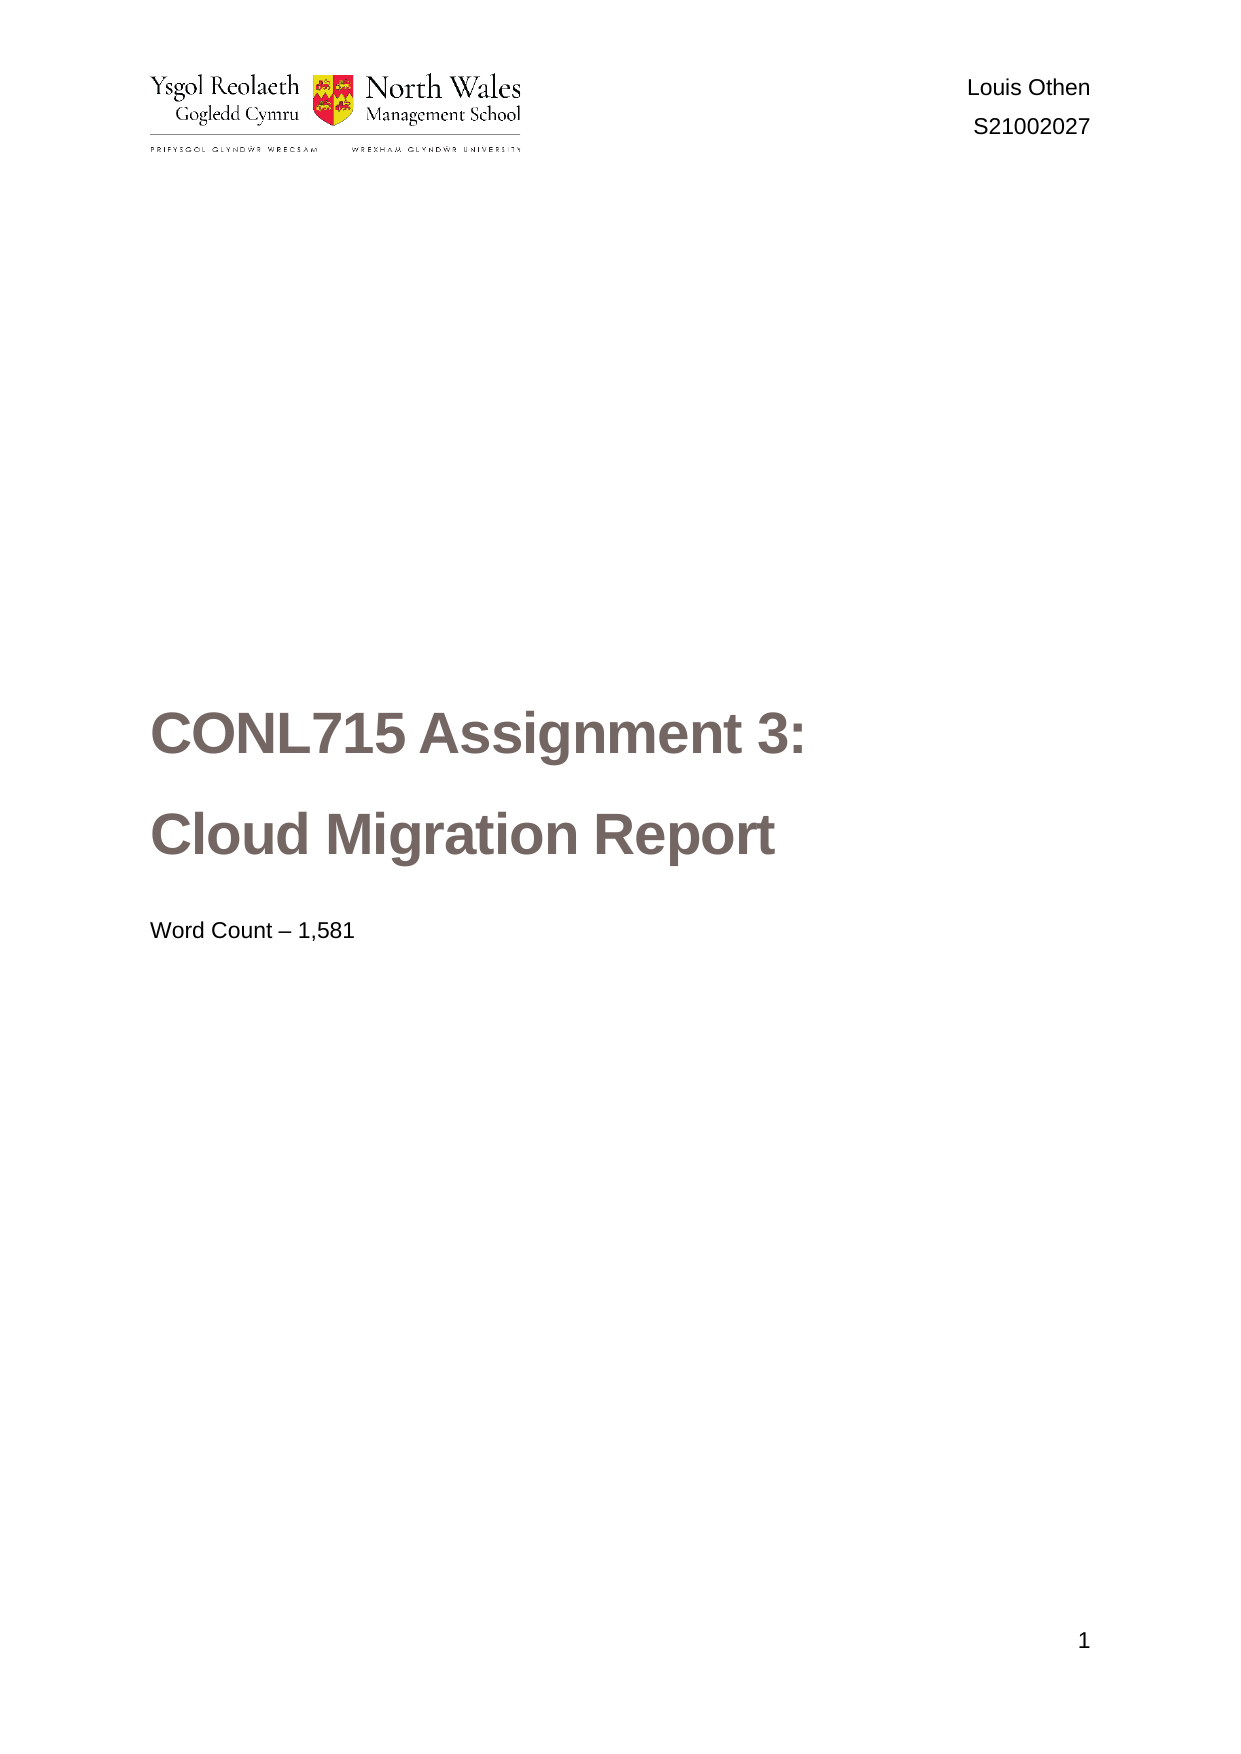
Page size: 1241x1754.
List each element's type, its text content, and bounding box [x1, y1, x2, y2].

text CONL715 Assignment 3: Cloud Migration Report [150, 699, 1090, 867]
picture [150, 73, 521, 152]
text Word Count – 1,581 [150, 917, 1090, 943]
